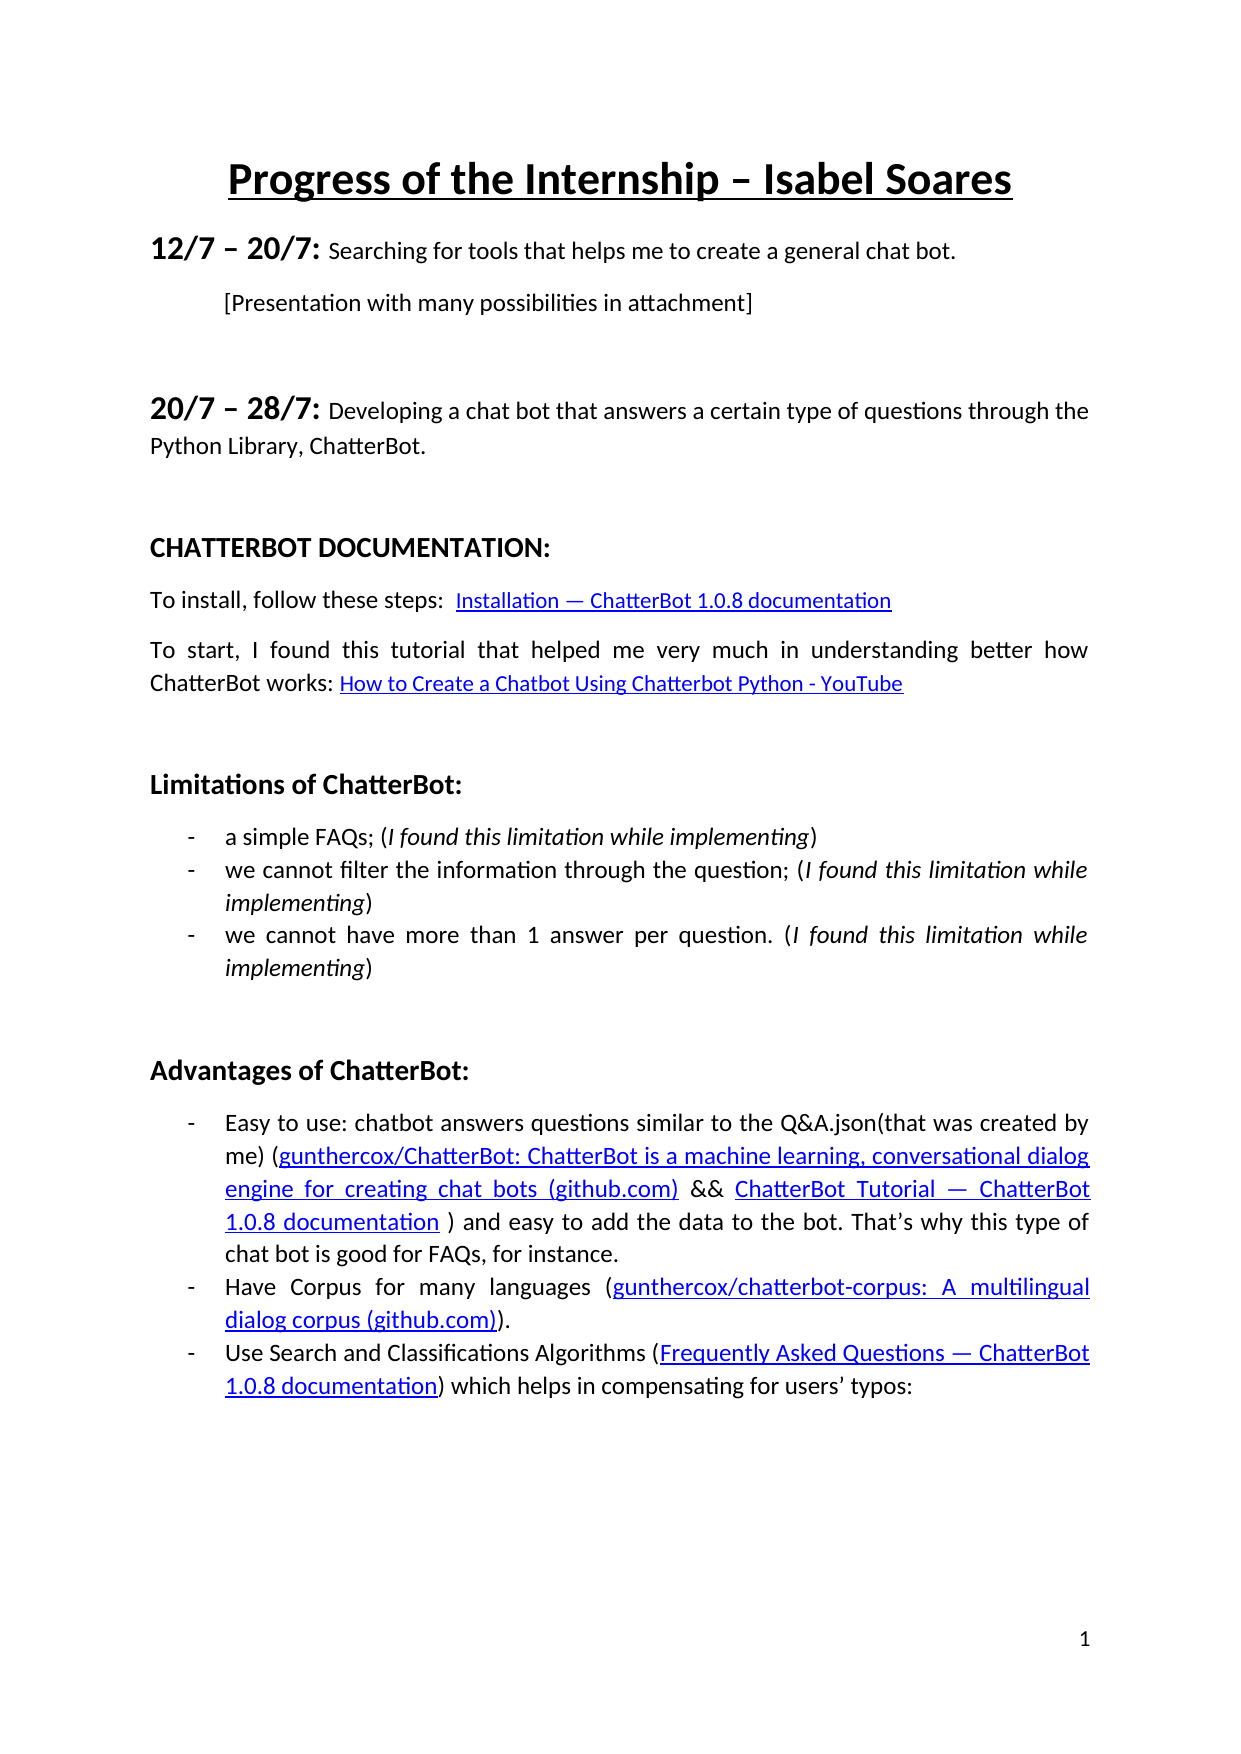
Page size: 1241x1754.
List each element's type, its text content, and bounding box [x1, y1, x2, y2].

text 20/7 – 28/7: Developing a chat bot that answers a certain type of questions through the Python Library, ChatterBot. [150, 387, 1090, 460]
text To start, I found this tutorial that helped me very much in understanding better how ChatterBot works: How to Create a Chatbot Using Chatterbot Python - YouTube [150, 634, 1090, 697]
list we cannot filter the information through the question; (I found this limitation while implementing) [187, 854, 1090, 917]
list we cannot have more than 1 answer per question. (I found this limitation while implementing) [187, 920, 1090, 983]
list Have Corpus for many languages (gunthercox/chatterbot-corpus: A multilingual dialog corpus (github.com)). [187, 1271, 1090, 1335]
list a simple FAQs; (I found this limitation while implementing) [187, 821, 1090, 851]
text 12/7 – 20/7: Searching for tools that helps me to create a general chat bot. [150, 227, 1090, 268]
text Progress of the Internship – Isabel Soares [150, 150, 1090, 206]
list Use Search and Classifications Algorithms (Frequently Asked Questions — ChatterBot 1.0.8 documentation) which helps in compensating for users’ typos: [187, 1337, 1090, 1401]
list Easy to use: chatbot answers questions similar to the Q&A.json(that was created by me) (gunthercox/ChatterBot: ChatterBot is a machine learning, conversational dialog engine for creating chat bots (github.com) && ChatterBot Tutorial — ChatterBot 1.0.8 documentation ) and easy to add the data to the bot. That’s why this type of chat bot is good for FAQs, for instance. [187, 1107, 1090, 1269]
text Limitations of ChatterBot: [150, 766, 1090, 801]
text [Presentation with many possibilities in attachment] [150, 288, 1090, 318]
text To install, follow these steps: Installation — ChatterBot 1.0.8 documentation [150, 584, 1090, 615]
text Advantages of ChatterBot: [150, 1052, 1090, 1087]
text CHATTERBOT DOCUMENTATION: [150, 529, 1090, 565]
